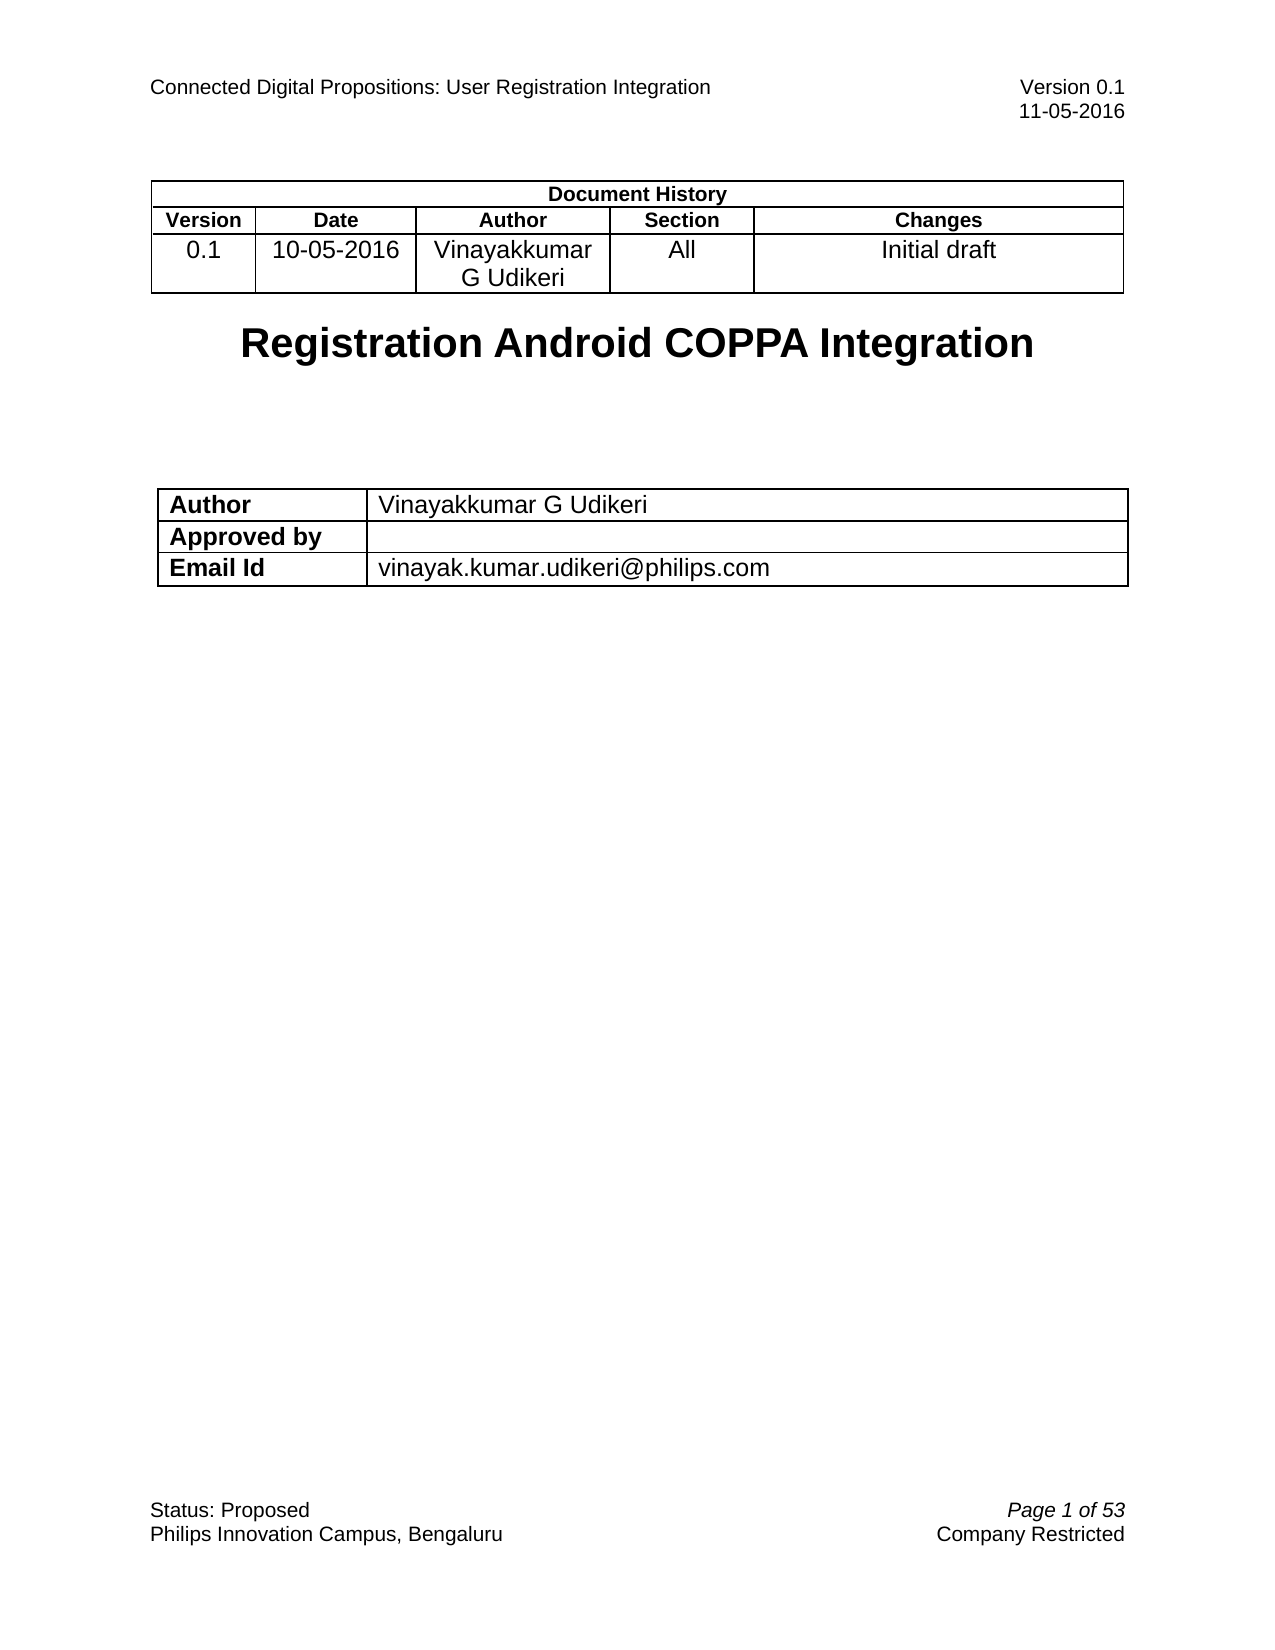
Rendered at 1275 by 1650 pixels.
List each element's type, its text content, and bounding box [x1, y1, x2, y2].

table_cell Section [611, 208, 753, 233]
table_cell Author [417, 208, 609, 233]
table_cell Version [152, 207, 255, 233]
table_cell [368, 522, 1127, 552]
table_cell Email Id [159, 553, 366, 585]
table_cell 10-05-2016 [256, 235, 415, 292]
table_cell Date [256, 208, 415, 233]
table_cell Initial draft [755, 235, 1123, 292]
table_header Author [159, 490, 366, 520]
table_cell vinayak.kumar.udikeri@philips.com [368, 553, 1127, 585]
table_cell 0.1 [152, 234, 255, 292]
table_cell Vinayakkumar G Udikeri [417, 235, 609, 292]
table_header Document History [152, 182, 1123, 206]
table_header Vinayakkumar G Udikeri [368, 490, 1127, 520]
table_cell Changes [755, 208, 1123, 233]
table_cell All [611, 235, 753, 292]
title Registration Android COPPA Integration [150, 319, 1125, 367]
table_cell Approved by [159, 522, 366, 552]
